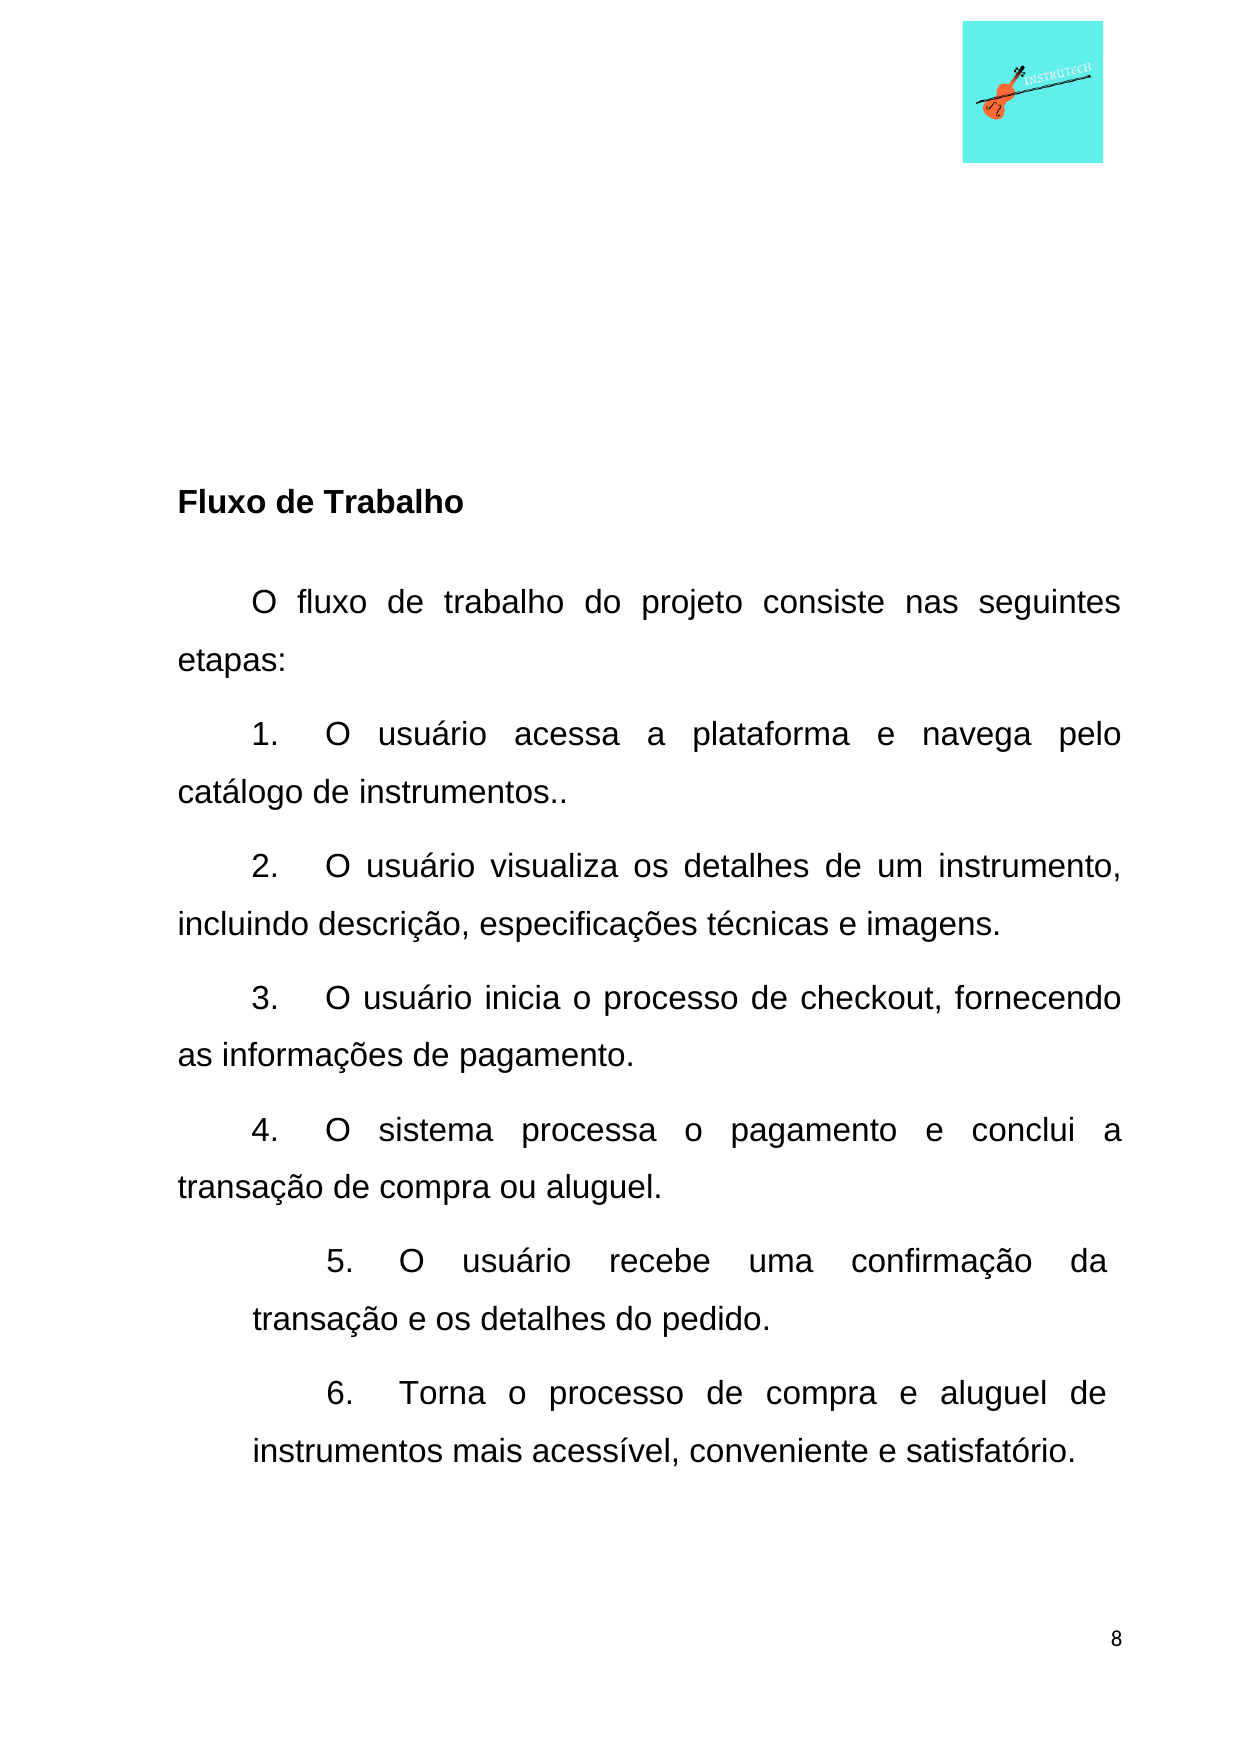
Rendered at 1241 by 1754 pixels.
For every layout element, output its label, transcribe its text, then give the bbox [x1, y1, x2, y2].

picture [962, 21, 1104, 163]
list O usuário inicia o processo de checkout, fornecendo as informações de pagamento. [177, 978, 1122, 1074]
list O usuário recebe uma confirmação da transação e os detalhes do pedido. [252, 1242, 1107, 1338]
list O usuário acessa a plataforma e navega pelo catálogo de instrumentos.. [177, 714, 1122, 810]
text O fluxo de trabalho do projeto consiste nas seguintes etapas: [177, 582, 1122, 678]
subtitle Fluxo de Trabalho [177, 483, 1122, 521]
list Torna o processo de compra e aluguel de instrumentos mais acessível, conveniente e satisfatório. [252, 1373, 1107, 1469]
list O sistema processa o pagamento e conclui a transação de compra ou aluguel. [177, 1110, 1122, 1206]
list O usuário visualiza os detalhes de um instrumento, incluindo descrição, especificações técnicas e imagens. [177, 846, 1122, 942]
